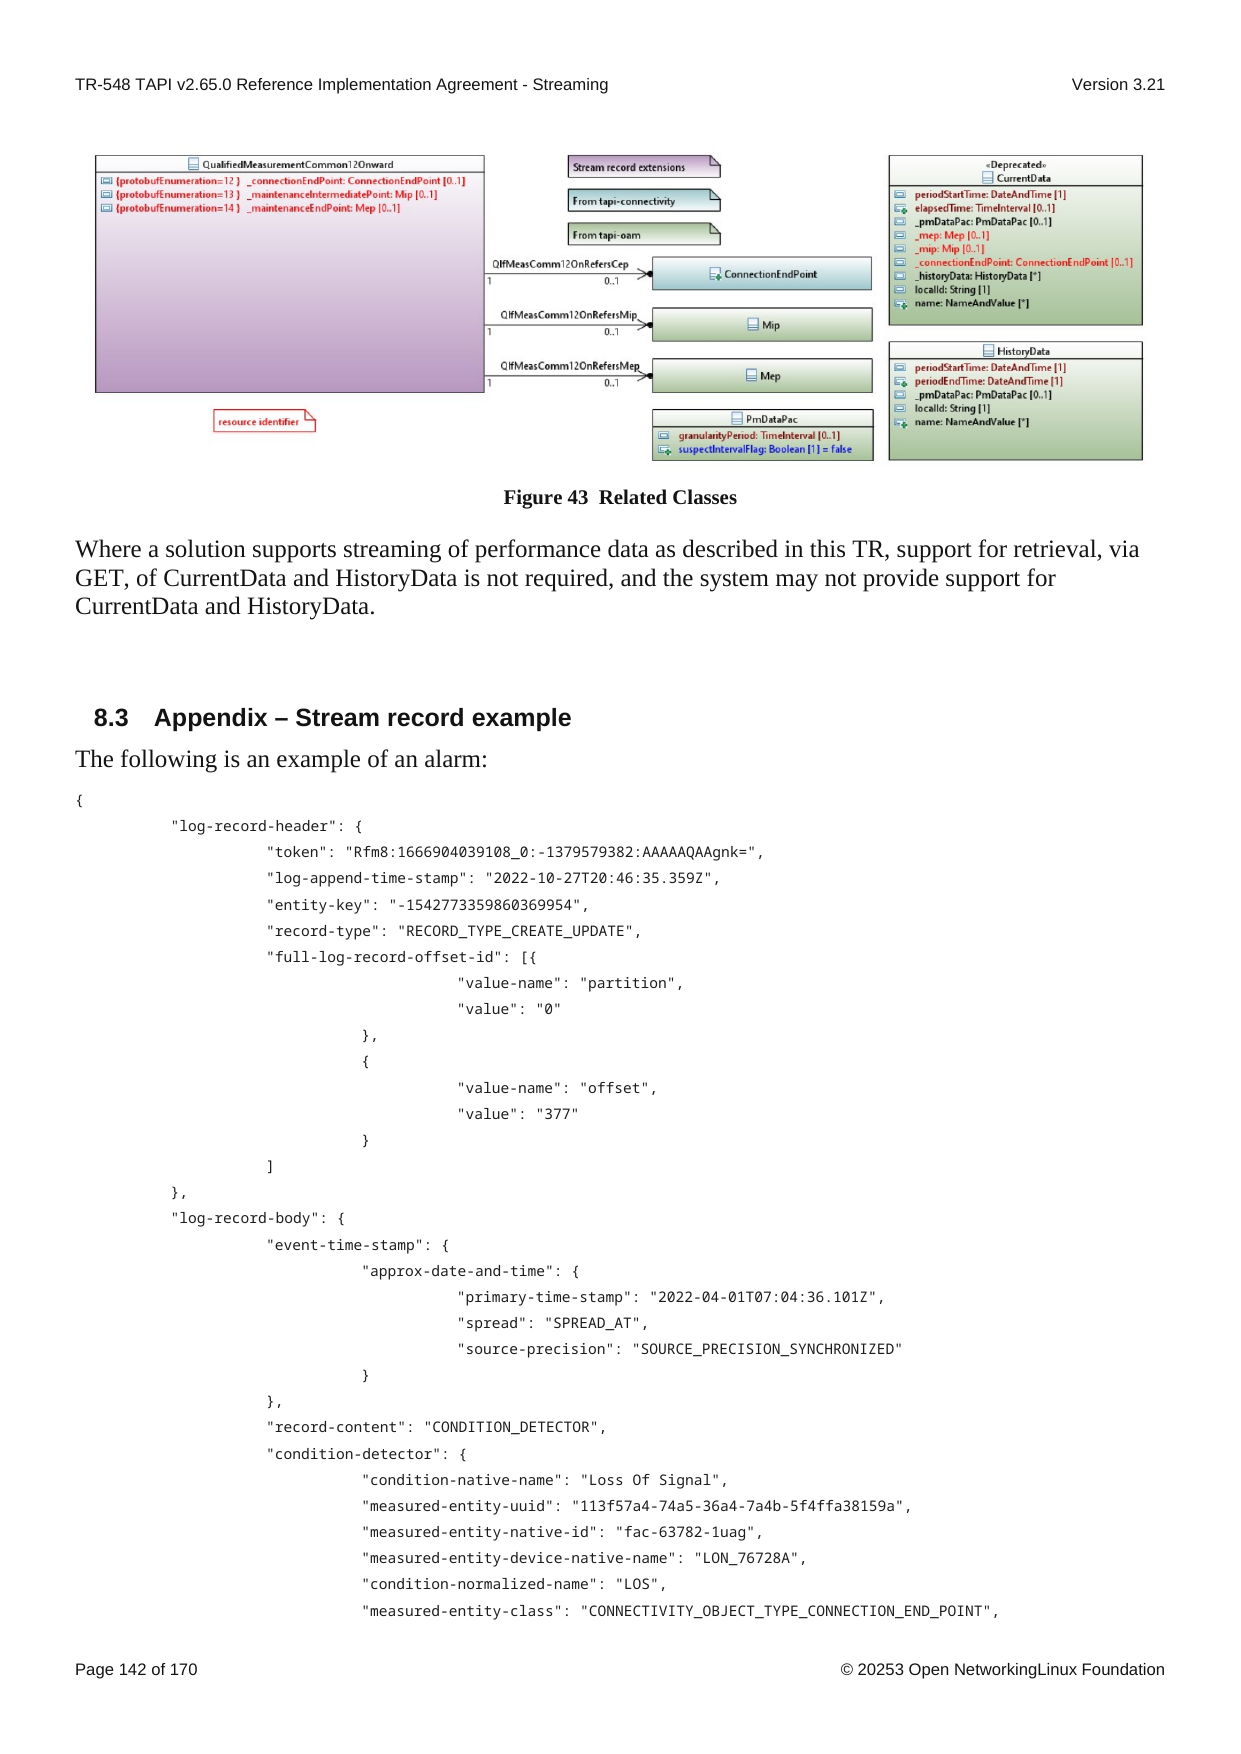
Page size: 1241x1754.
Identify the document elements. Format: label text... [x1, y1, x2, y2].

text "condition-detector": { [75, 1443, 1165, 1463]
text "full-log-record-offset-id": [{ [75, 947, 1165, 967]
text }, [75, 1025, 1165, 1045]
text "measured-entity-class": "CONNECTIVITY_OBJECT_TYPE_CONNECTION_END_POINT", [75, 1600, 1165, 1620]
text "log-record-header": { [75, 816, 1165, 836]
text { [75, 1051, 1165, 1071]
text Figure Related Classes [75, 485, 1165, 509]
text "value-name": "offset", [75, 1077, 1165, 1097]
text }, [75, 1182, 1165, 1202]
text "log-append-time-stamp": "2022-10-27T20:46:35.359Z", [75, 868, 1165, 888]
text "event-time-stamp": { [75, 1234, 1165, 1254]
text "measured-entity-uuid": "113f57a4-74a5-36a4-7a4b-5f4ffa38159a", [75, 1496, 1165, 1516]
text "source-precision": "SOURCE_PRECISION_SYNCHRONIZED" [75, 1339, 1165, 1359]
text "record-content": "CONDITION_DETECTOR", [75, 1417, 1165, 1437]
text "value": "0" [75, 999, 1165, 1019]
text "value-name": "partition", [75, 973, 1165, 993]
text "measured-entity-native-id": "fac-63782-1uag", [75, 1522, 1165, 1542]
subtitle Appendix – Stream record example [94, 703, 1165, 732]
text "record-type": "RECORD_TYPE_CREATE_UPDATE", [75, 921, 1165, 940]
picture [75, 139, 1166, 473]
text } [75, 1365, 1165, 1385]
text ] [75, 1156, 1165, 1176]
text "condition-normalized-name": "LOS", [75, 1574, 1165, 1594]
text { [75, 790, 1165, 810]
text "entity-key": "-1542773359860369954", [75, 894, 1165, 914]
text "measured-entity-device-native-name": "LON_76728A", [75, 1548, 1165, 1568]
text "primary-time-stamp": "2022-04-01T07:04:36.101Z", [75, 1287, 1165, 1306]
text "condition-native-name": "Loss Of Signal", [75, 1469, 1165, 1489]
text Where a solution supports streaming of performance data as described in this TR, support for retrieval, via GET, of CurrentData and HistoryData is not required, and the system may not provide support for CurrentData and HistoryData. [75, 534, 1165, 620]
text }, [75, 1391, 1165, 1411]
text "approx-date-and-time": { [75, 1260, 1165, 1280]
text The following is an example of an alarm: [75, 744, 1165, 773]
text "log-record-body": { [75, 1208, 1165, 1228]
text } [75, 1130, 1165, 1149]
text "spread": "SPREAD_AT", [75, 1313, 1165, 1333]
text "token": "Rfm8:1666904039108_0:-1379579382:AAAAAQAAgnk=", [75, 842, 1165, 862]
text "value": "377" [75, 1103, 1165, 1123]
